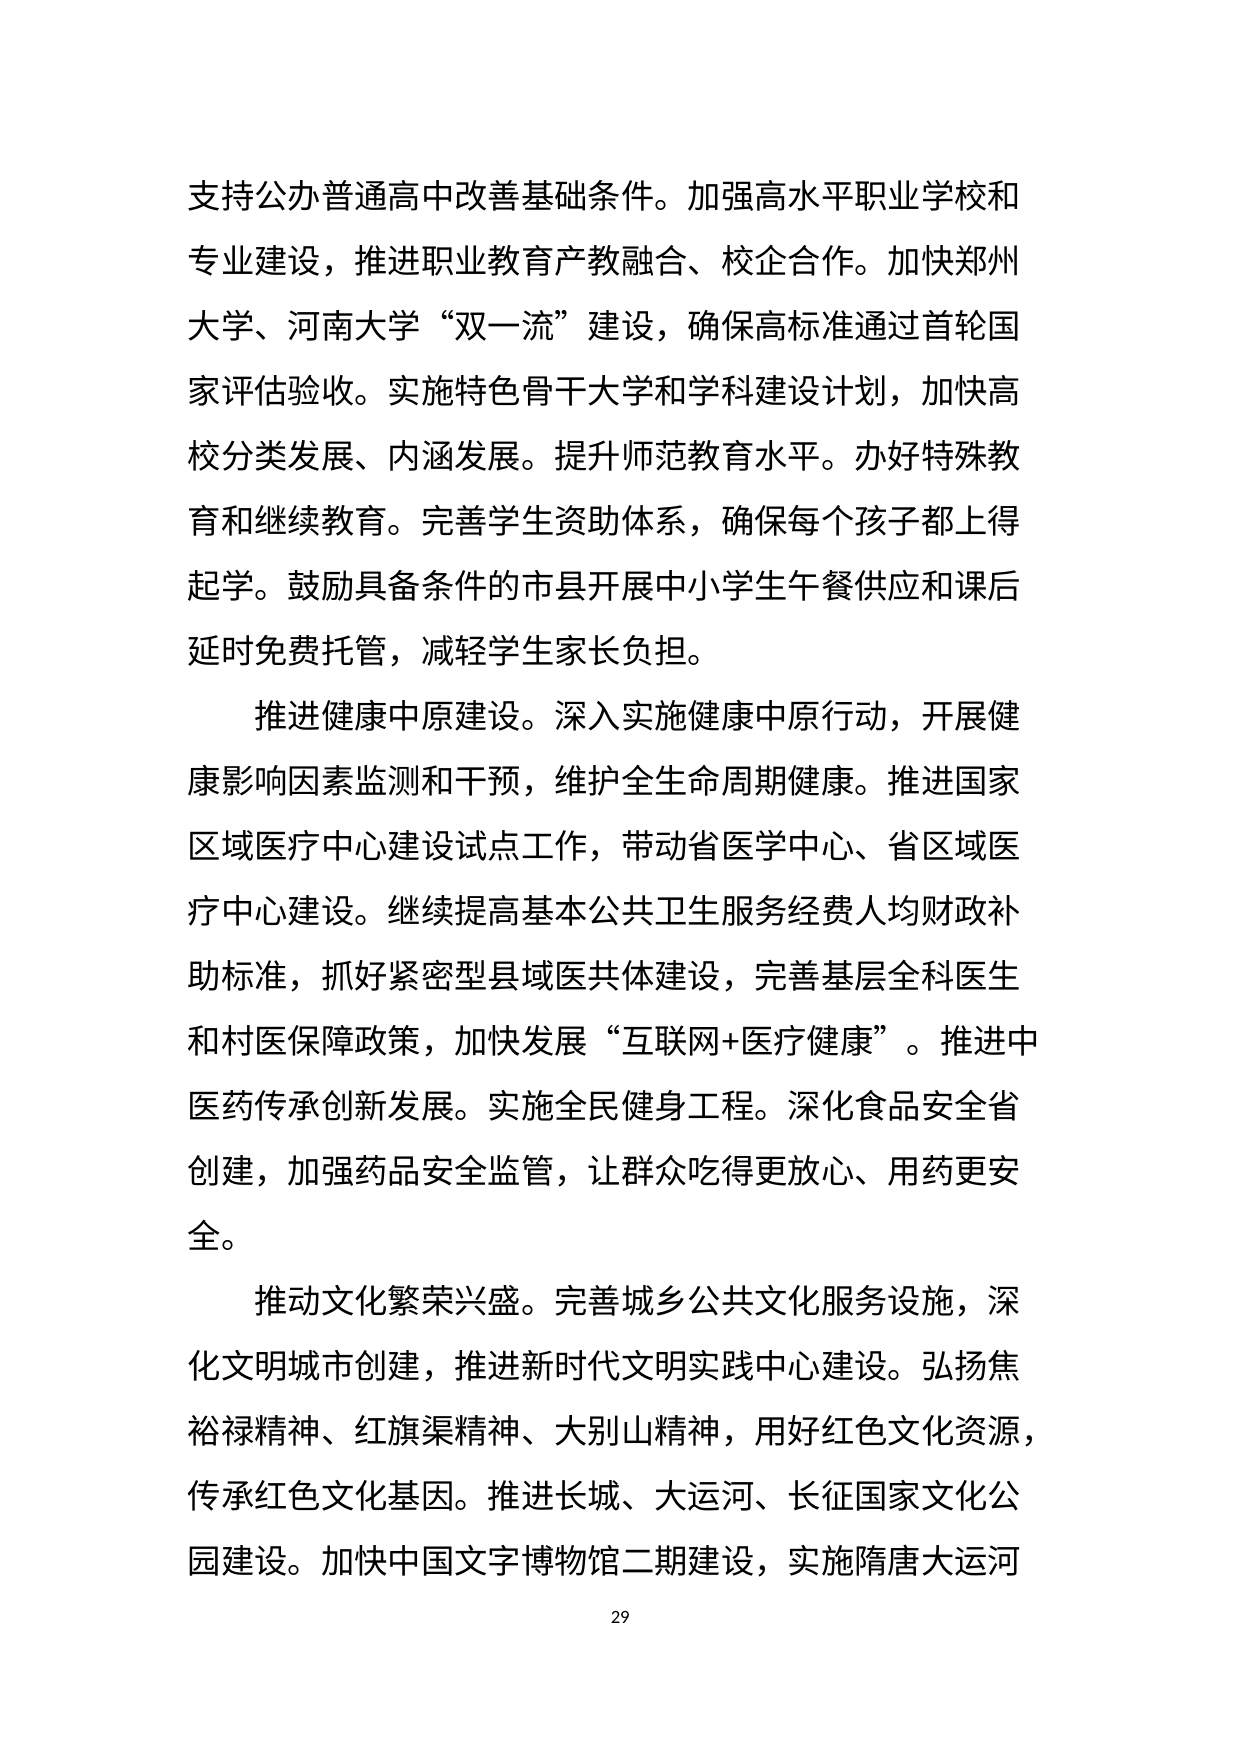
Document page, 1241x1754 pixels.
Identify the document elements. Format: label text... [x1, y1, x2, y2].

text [187, 162, 1053, 682]
text 推进健康中原建设。深入实施健康中原行动，开展健康影响因素监测和干预，维护全生命周期健康。推进国家区域医疗中心建设试点工作，带动省医学中心、省区域医疗中心建设。继续提高基本公共卫生服务经费人均财政补助标准，抓好紧密型县域医共体建设，完善基层全科医生和村医保障政策，加快发展“互联网+医疗健康”。推进中医药传承创新发展。实施全民健身工程。深化食品安全省创建，加强药品安全监管，让群众吃得更放心、用药更安全。 [187, 682, 1053, 1267]
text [187, 1267, 1053, 1592]
